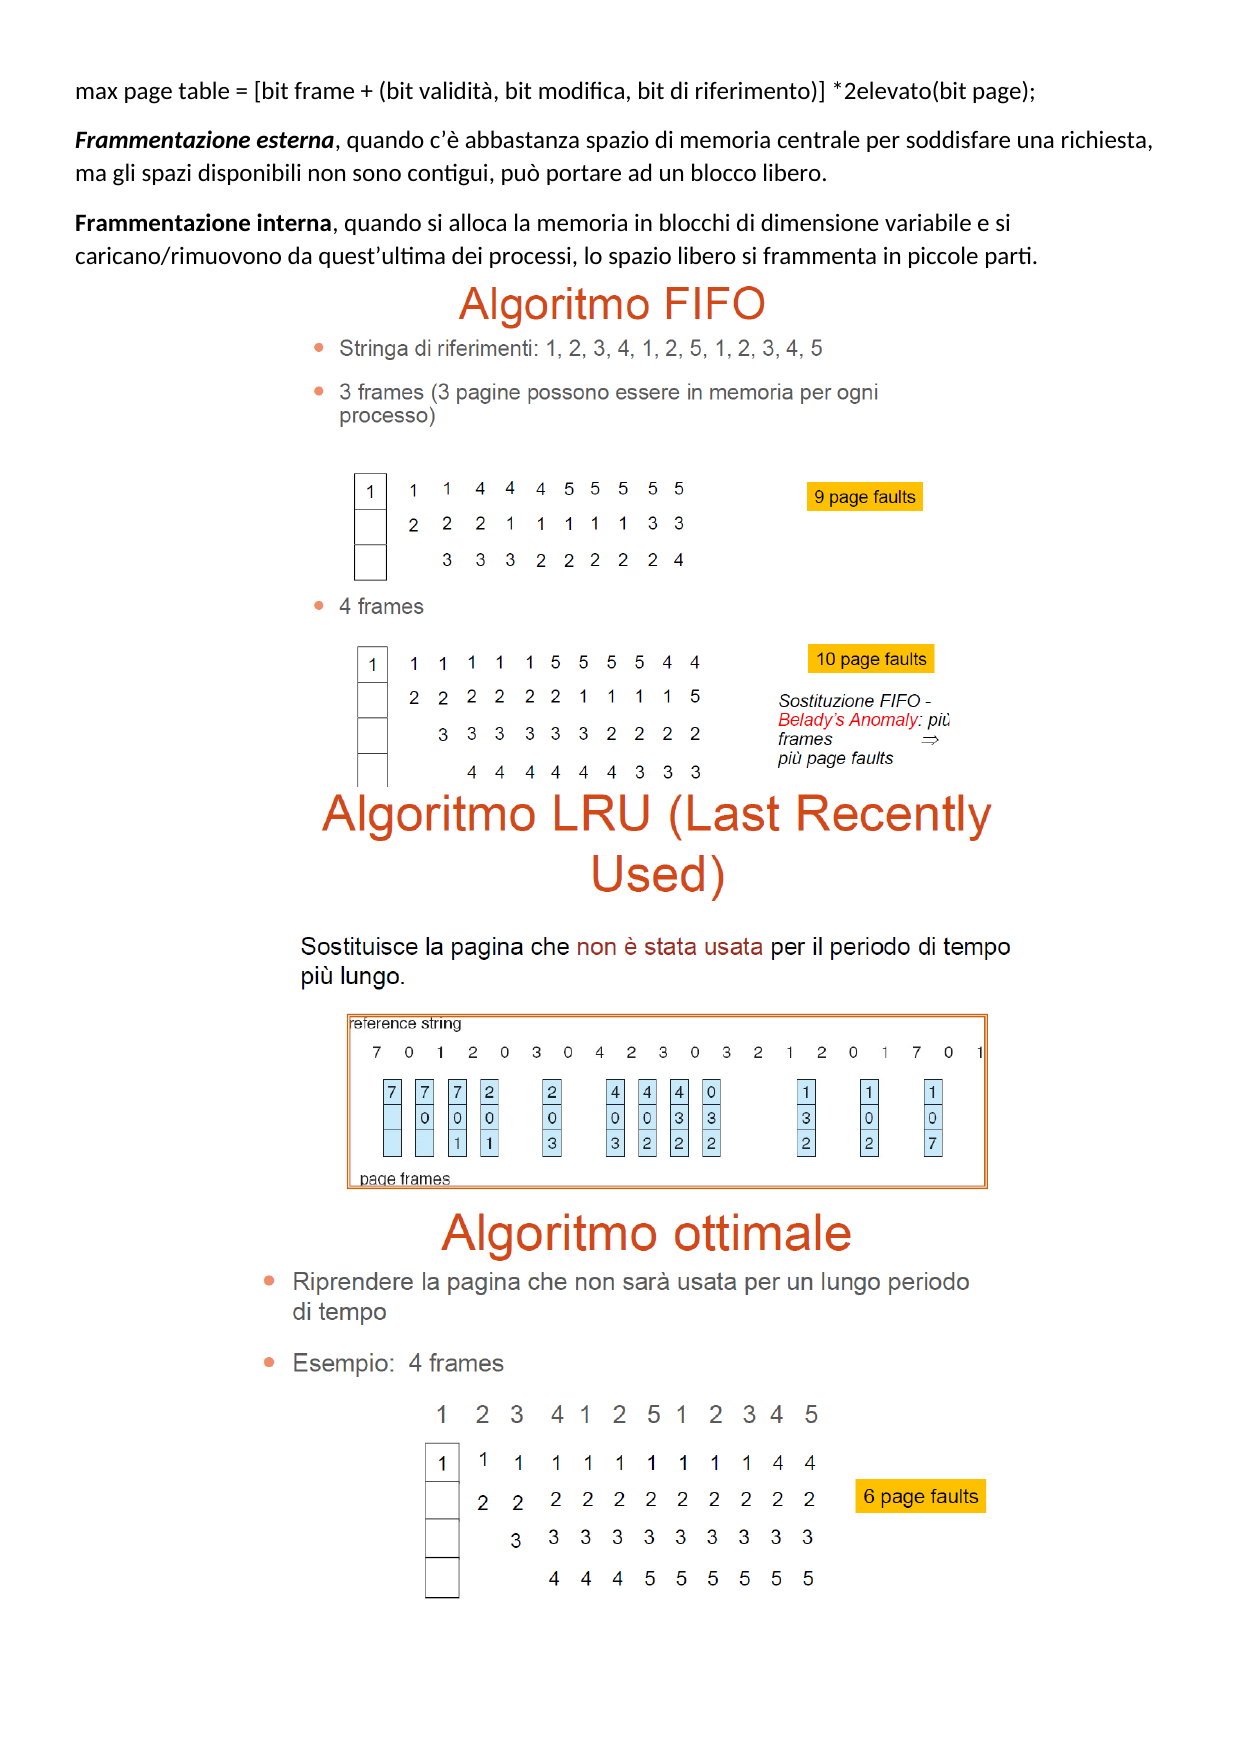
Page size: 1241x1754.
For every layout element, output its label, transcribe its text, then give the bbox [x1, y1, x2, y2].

text Frammentazione esterna, quando c’è abbastanza spazio di memoria centrale per soddisfare una richiesta, ma gli spazi disponibili non sono contigui, può portare ad un blocco libero. [75, 124, 1165, 188]
text Frammentazione interna, quando si alloca la memoria in blocchi di dimensione variabile e si caricano/rimuovono da quest’ultima dei processi, lo spazio libero si frammenta in piccole parti. [75, 207, 1165, 271]
picture [254, 1211, 987, 1602]
text max page table = [bit frame + (bit validità, bit modifica, bit di riferimento)] *2elevato(bit page); [75, 75, 1165, 106]
picture [305, 283, 949, 786]
picture [290, 790, 1012, 1192]
